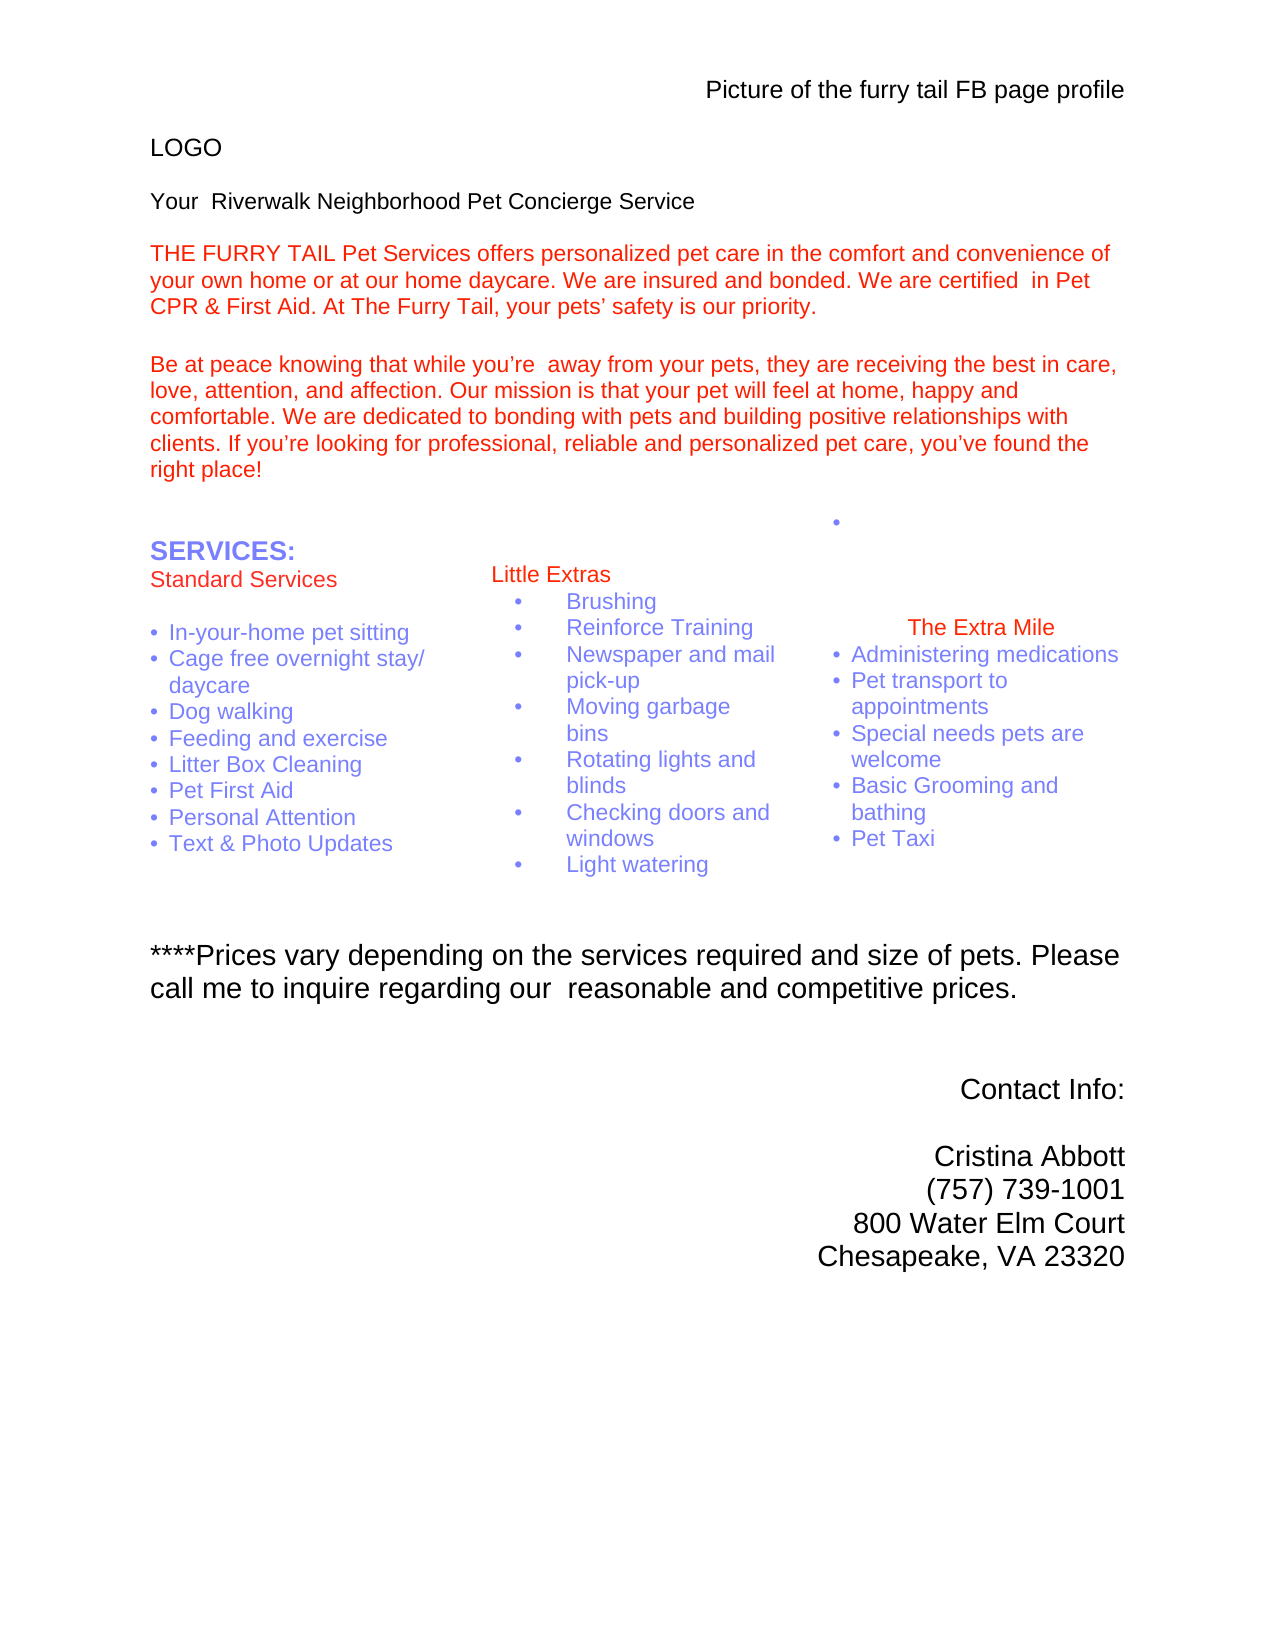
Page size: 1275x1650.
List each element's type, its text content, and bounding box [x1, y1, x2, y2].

text Contact Info: [150, 1072, 1125, 1105]
text • Moving garbage bins [491, 693, 783, 746]
list Pet transport to appointments [832, 667, 1125, 719]
text THE FURRY TAIL Pet Services offers personalized pet care in the comfort and convenience of your own home or at our home daycare. We are insured and bonded. We are certified in Pet CPR & First Aid. At The Furry Tail, your pets’ safety is our priority. [150, 240, 1125, 319]
text ****Prices vary depending on the services required and size of pets. Please call me to inquire regarding our reasonable and competitive prices. [150, 938, 1125, 1005]
list Feeding and exercise [150, 724, 442, 751]
text Chesapeake, VA 23320 [150, 1239, 1125, 1273]
list Cage free overnight stay/ daycare [150, 645, 442, 698]
text Little Extras [491, 561, 783, 588]
text • Rotating lights and blinds [491, 746, 783, 799]
list Litter Box Cleaning [150, 751, 442, 777]
list Pet First Aid [150, 777, 442, 803]
text (757) 739-1001 [150, 1172, 1125, 1206]
text • Checking doors and windows [491, 799, 783, 851]
list Basic Grooming and bathing [832, 772, 1125, 825]
text Your Riverwalk Neighborhood Pet Concierge Service [150, 188, 1125, 214]
text • Reinforce Training [491, 614, 783, 641]
list Text & Photo Updates [150, 830, 442, 856]
text Cristina Abbott [150, 1139, 1125, 1172]
text 800 Water Elm Court [150, 1206, 1125, 1239]
text Be at peace knowing that while you’re away from your pets, they are receiving the best in care, love, attention, and affection. Our mission is that your pet will feel at home, happy and comfortable. We are dedicated to bonding with pets and building positive relationships with clients. If you’re looking for professional, reliable and personalized pet care, you’ve found the right place! [150, 351, 1125, 482]
list Special needs pets are welcome [832, 719, 1125, 772]
text • Newspaper and mail pick-up [491, 641, 783, 693]
text The Extra Mile [832, 614, 1125, 641]
text • Light watering [491, 851, 783, 878]
text SERVICES: Standard Services [150, 535, 442, 593]
list Pet Taxi [832, 825, 1125, 851]
list Administering medications [832, 641, 1125, 667]
list Dog walking [150, 698, 442, 724]
list In-your-home pet sitting [150, 619, 442, 645]
text • Brushing [491, 588, 783, 614]
list Personal Attention [150, 803, 442, 830]
